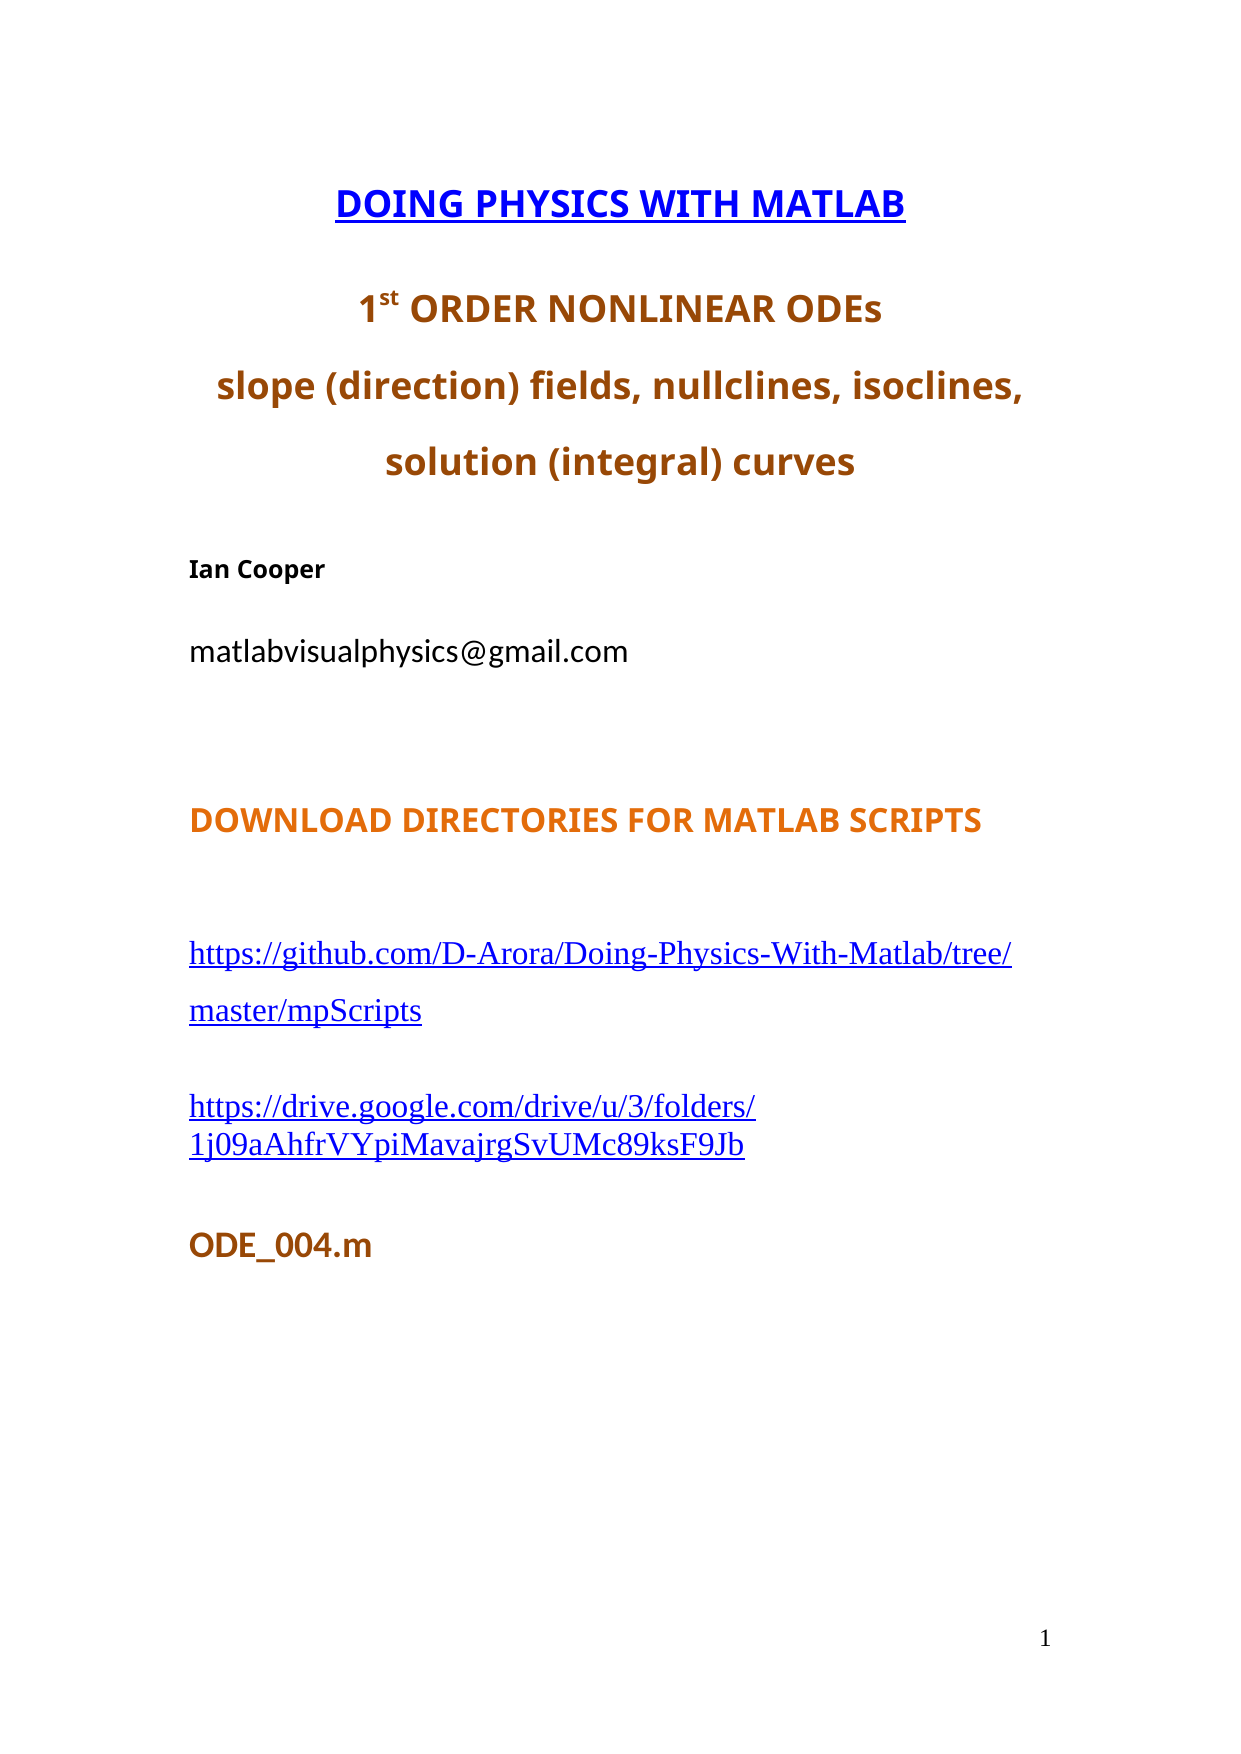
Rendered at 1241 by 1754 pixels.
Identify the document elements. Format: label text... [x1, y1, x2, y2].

text https://drive.google.com/drive/u/3/folders/1j09aAhfrVYpiMavajrgSvUMc89ksF9Jb [189, 1086, 1051, 1163]
text matlabvisualphysics@gmail.com [189, 630, 1051, 670]
text DOWNLOAD DIRECTORIES FOR MATLAB SCRIPTS [189, 797, 1051, 842]
text Ian Cooper [189, 551, 1051, 585]
text DOING PHYSICS WITH MATLAB [189, 177, 1051, 228]
text slope (direction) fields, nullclines, isoclines, solution (integral) curves [189, 359, 1051, 487]
subtitle https://github.com/D-Arora/Doing-Physics-With-Matlab/tree/master/mpScripts [189, 933, 1051, 1029]
text 1st ORDER NONLINEAR ODEs [189, 282, 1051, 333]
text ODE_004.m [189, 1221, 1051, 1266]
